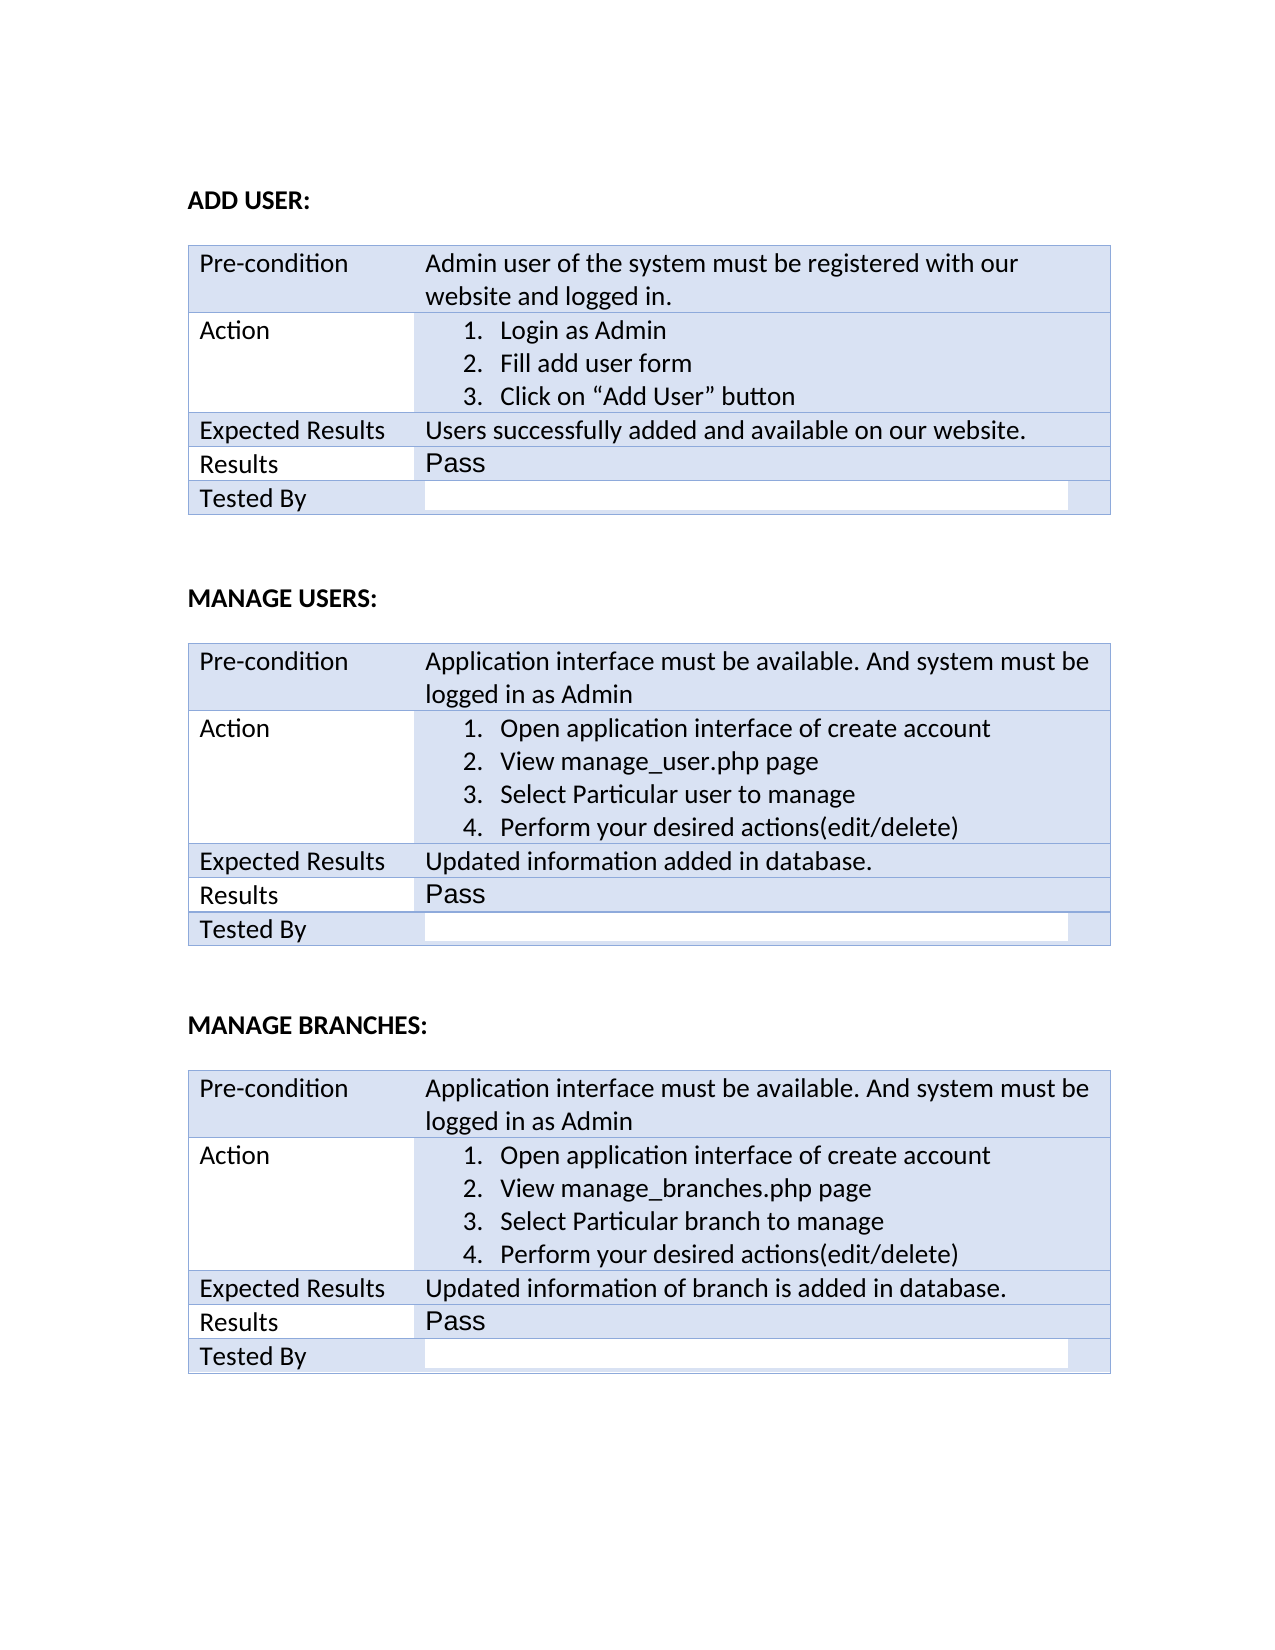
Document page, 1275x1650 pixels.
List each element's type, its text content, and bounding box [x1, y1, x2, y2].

table_cell Open application interface of create account View manage_branches.php page Select Particular branch to manage Perform your desired actions(edit/delete) [414, 1138, 1110, 1270]
table_header Application interface must be available. And system must be logged in as Admin [414, 1071, 1110, 1137]
table_cell Updated information of branch is added in database. [414, 1271, 1110, 1304]
table_header Pre-condition [189, 246, 414, 312]
table_cell Tested By [189, 481, 414, 514]
table_header Pre-condition [189, 644, 414, 710]
table_cell Results [189, 1305, 414, 1338]
table_cell Pass [414, 1305, 1110, 1338]
table_cell [414, 1339, 1110, 1372]
table_cell Updated information added in database. [414, 844, 1110, 877]
table_cell Tested By [189, 1339, 414, 1372]
table_cell Action [189, 1138, 414, 1270]
table_cell Results [189, 447, 414, 480]
table_cell Users successfully added and available on our website. [414, 413, 1110, 446]
table_cell Pass [414, 447, 1110, 480]
table_cell Open application interface of create account View manage_user.php page Select Particular user to manage Perform your desired actions(edit/delete) [414, 711, 1110, 843]
text MANAGE BRANCHES: [187, 1008, 1200, 1041]
table_cell Login as Admin Fill add user form Click on “Add User” button [414, 313, 1110, 412]
table_header Application interface must be available. And system must be logged in as Admin [414, 644, 1110, 710]
table_cell Results [189, 878, 414, 911]
table_cell Action [189, 313, 414, 412]
text MANAGE USERS: [187, 581, 1200, 614]
table_cell Tested By [189, 913, 414, 945]
table_cell [414, 481, 1110, 514]
table_header Admin user of the system must be registered with our website and logged in. [414, 246, 1110, 312]
text ADD USER: [187, 183, 1200, 216]
table_cell Expected Results [189, 413, 414, 446]
table_cell Pass [414, 878, 1110, 911]
table_cell Action [189, 711, 414, 843]
table_cell Expected Results [189, 844, 414, 877]
table_header Pre-condition [189, 1071, 414, 1137]
table_cell Expected Results [189, 1271, 414, 1304]
table_cell [414, 913, 1110, 945]
